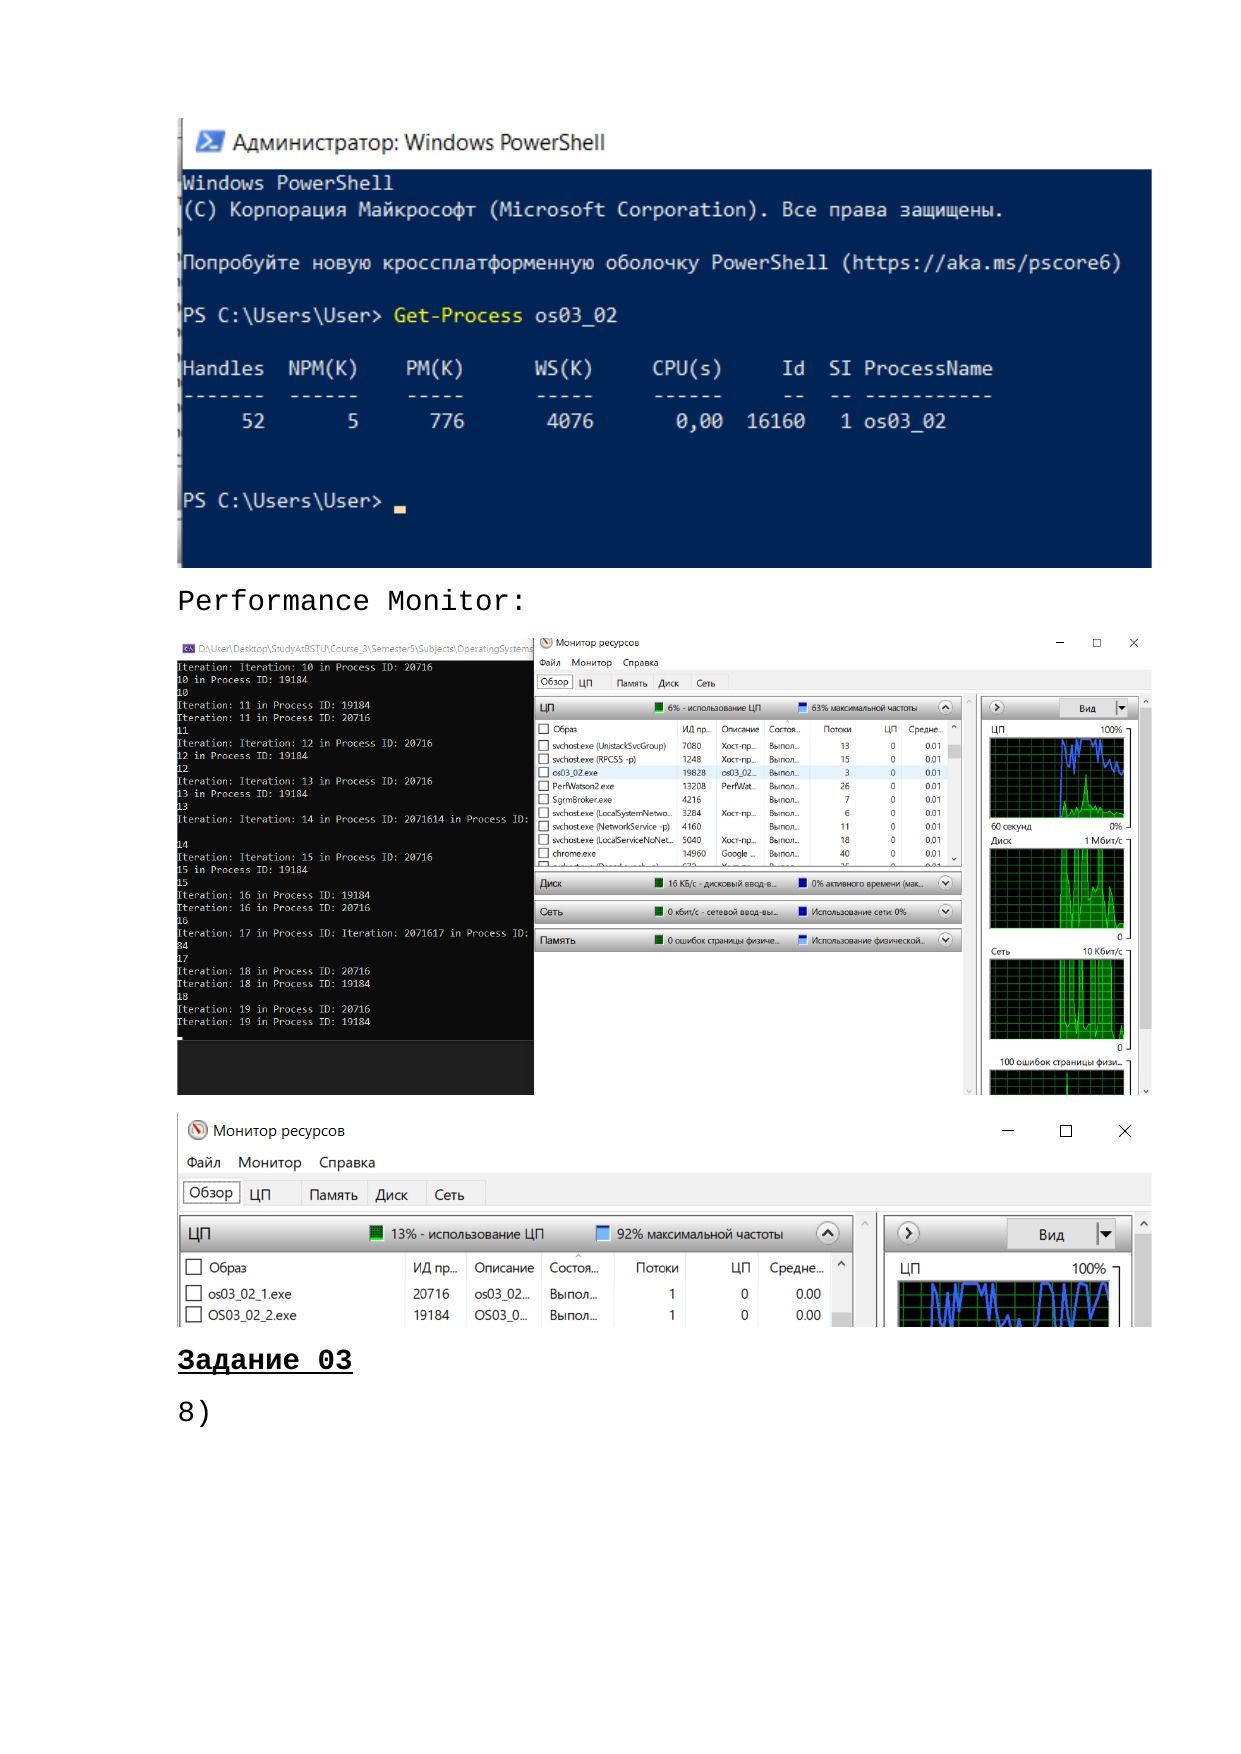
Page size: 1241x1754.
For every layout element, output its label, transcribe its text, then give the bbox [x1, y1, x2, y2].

picture [177, 638, 1152, 1095]
picture [177, 118, 1152, 568]
text Задание 03 [177, 1345, 1152, 1378]
text Performance Monitor: [177, 586, 1152, 619]
picture [177, 1113, 1152, 1327]
text 8) [177, 1397, 1152, 1430]
